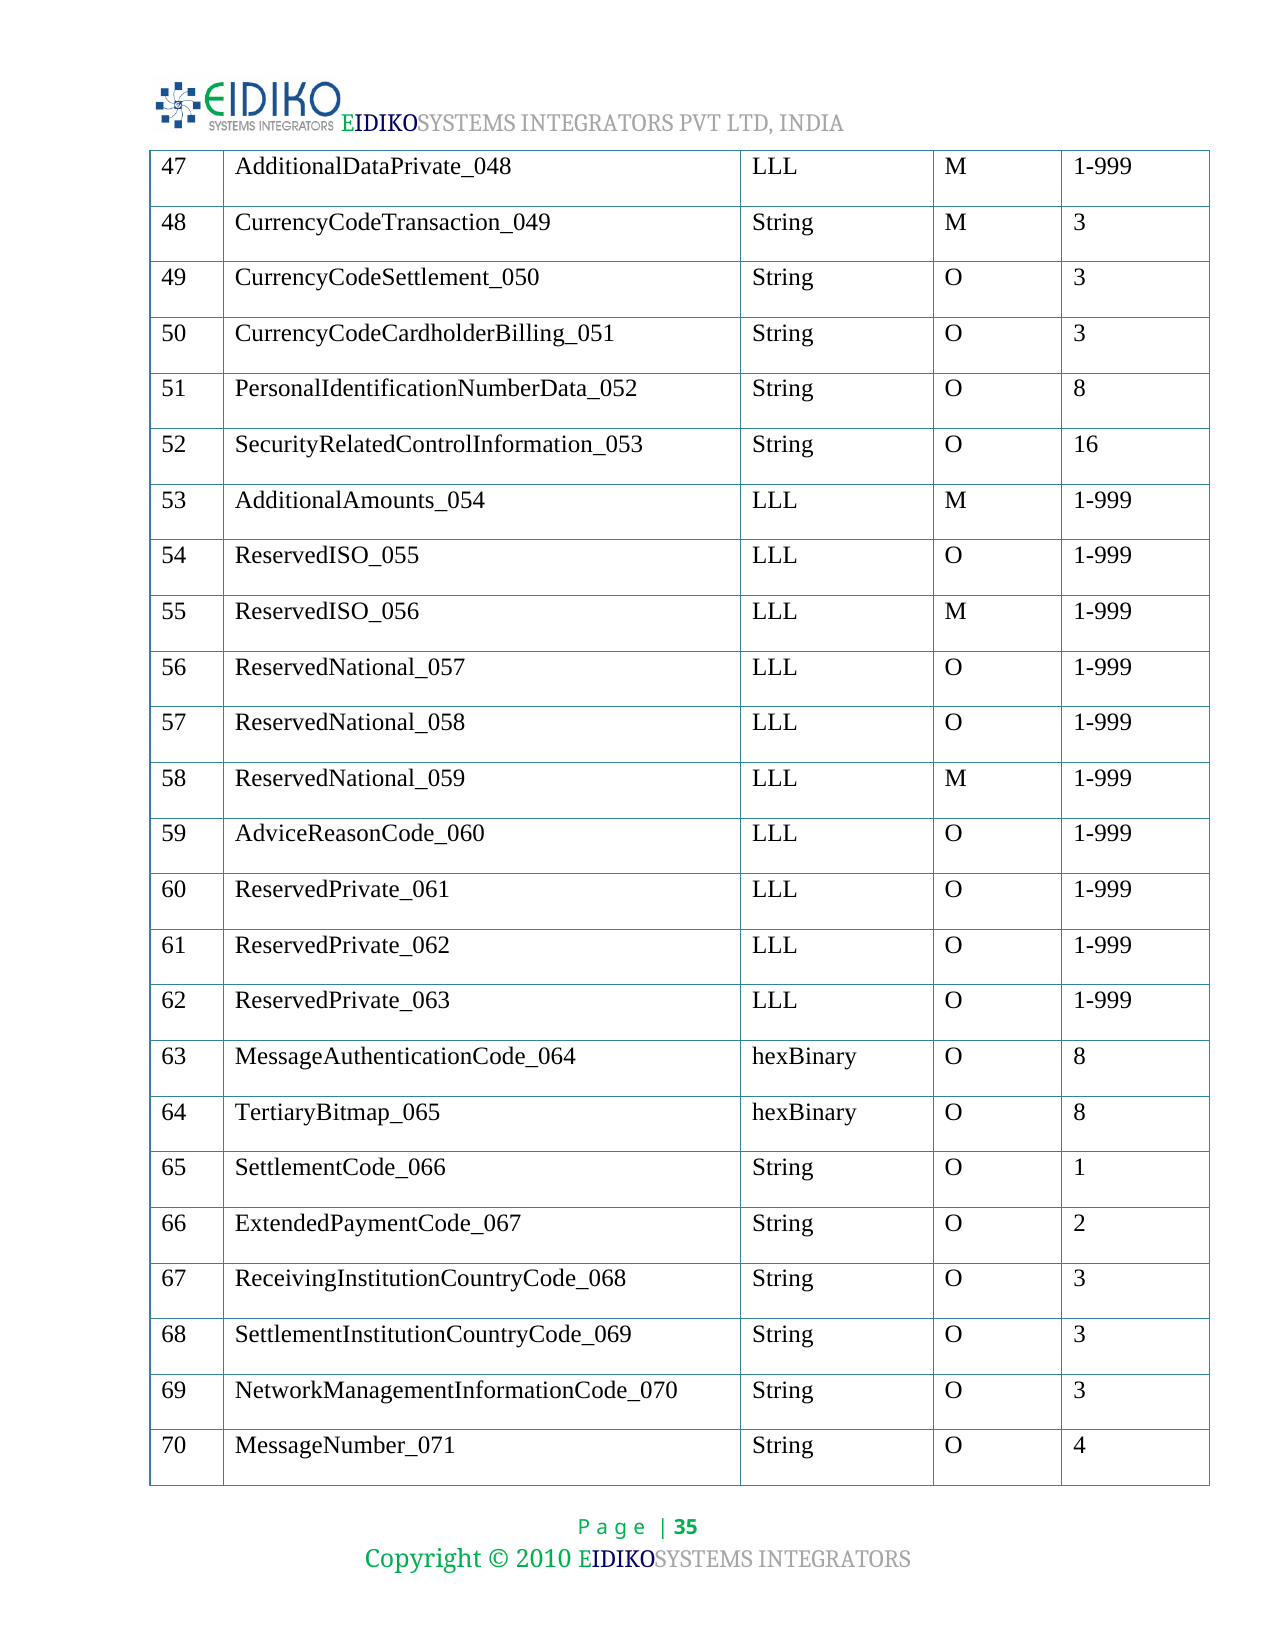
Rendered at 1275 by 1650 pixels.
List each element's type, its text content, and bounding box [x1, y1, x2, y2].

table_cell LLL [741, 930, 933, 984]
table_cell ReservedPrivate_063 [224, 985, 740, 1040]
table_cell LLL [741, 985, 933, 1040]
table_cell 2 [1062, 1208, 1209, 1262]
table_cell O [934, 874, 1061, 929]
table_cell String [741, 207, 933, 261]
table_cell 58 [151, 763, 223, 817]
table_cell hexBinary [741, 1097, 933, 1151]
table_cell String [741, 1152, 933, 1207]
table_cell 1-999 [1062, 874, 1209, 929]
table_cell 1-999 [1062, 707, 1209, 762]
table_cell 59 [151, 819, 223, 873]
table_cell 65 [151, 1152, 223, 1207]
table_cell String [741, 1375, 933, 1429]
table_cell CurrencyCodeCardholderBilling_051 [224, 318, 740, 372]
table_cell hexBinary [741, 1041, 933, 1096]
table_cell ReservedISO_056 [224, 596, 740, 651]
table_cell LLL [741, 763, 933, 817]
table_cell 3 [1062, 1375, 1209, 1429]
table_cell O [934, 1430, 1061, 1485]
table_cell O [934, 540, 1061, 595]
table_cell SettlementCode_066 [224, 1152, 740, 1207]
table_cell 48 [151, 207, 223, 261]
table_cell 4 [1062, 1430, 1209, 1485]
table_cell ReservedPrivate_061 [224, 874, 740, 929]
table_cell O [934, 262, 1061, 317]
table_cell O [934, 1208, 1061, 1262]
table_cell 1-999 [1062, 540, 1209, 595]
table_cell 60 [151, 874, 223, 929]
table_cell LLL [741, 819, 933, 873]
table_cell O [934, 1375, 1061, 1429]
table_cell 1-999 [1062, 763, 1209, 817]
table_cell 57 [151, 707, 223, 762]
table_cell M [934, 596, 1061, 651]
table_cell CurrencyCodeTransaction_049 [224, 207, 740, 261]
table_cell 62 [151, 985, 223, 1040]
table_cell 1-999 [1062, 485, 1209, 539]
table_cell 63 [151, 1041, 223, 1096]
table_cell 55 [151, 596, 223, 651]
table_cell 61 [151, 930, 223, 984]
table_cell 56 [151, 652, 223, 706]
table_cell 53 [151, 485, 223, 539]
table_cell SettlementInstitutionCountryCode_069 [224, 1319, 740, 1374]
table_cell LLL [741, 596, 933, 651]
table_cell 70 [151, 1430, 223, 1485]
table_cell ExtendedPaymentCode_067 [224, 1208, 740, 1262]
table_cell ReceivingInstitutionCountryCode_068 [224, 1264, 740, 1318]
table_cell LLL [741, 540, 933, 595]
table_cell PersonalIdentificationNumberData_052 [224, 374, 740, 428]
table_cell ReservedNational_059 [224, 763, 740, 817]
table_cell 1-999 [1062, 985, 1209, 1040]
table_cell O [934, 374, 1061, 428]
table_cell O [934, 1264, 1061, 1318]
table_cell 47 [151, 151, 223, 206]
table_cell SecurityRelatedControlInformation_053 [224, 429, 740, 484]
table_cell 52 [151, 429, 223, 484]
table_cell String [741, 429, 933, 484]
table_cell 3 [1062, 318, 1209, 372]
table_cell AdditionalAmounts_054 [224, 485, 740, 539]
table_cell O [934, 930, 1061, 984]
table_cell M [934, 485, 1061, 539]
table_cell O [934, 707, 1061, 762]
table_cell 8 [1062, 1097, 1209, 1151]
table_cell 64 [151, 1097, 223, 1151]
table_cell AdviceReasonCode_060 [224, 819, 740, 873]
table_cell 3 [1062, 207, 1209, 261]
table_cell String [741, 1208, 933, 1262]
table_cell 50 [151, 318, 223, 372]
table_cell String [741, 262, 933, 317]
table_cell ReservedNational_057 [224, 652, 740, 706]
table_cell 51 [151, 374, 223, 428]
table_cell LLL [741, 151, 933, 206]
table_cell 8 [1062, 374, 1209, 428]
table_cell LLL [741, 707, 933, 762]
picture [150, 75, 341, 132]
table_cell 67 [151, 1264, 223, 1318]
table_cell String [741, 1319, 933, 1374]
table_cell String [741, 1264, 933, 1318]
table_cell 3 [1062, 1264, 1209, 1318]
table_cell 68 [151, 1319, 223, 1374]
table_cell 69 [151, 1375, 223, 1429]
table_cell O [934, 1041, 1061, 1096]
table_cell O [934, 429, 1061, 484]
table_cell TertiaryBitmap_065 [224, 1097, 740, 1151]
table_cell 49 [151, 262, 223, 317]
table_cell LLL [741, 874, 933, 929]
table_cell ReservedISO_055 [224, 540, 740, 595]
table_cell 1 [1062, 1152, 1209, 1207]
table_cell 3 [1062, 262, 1209, 317]
table_cell O [934, 652, 1061, 706]
table_cell 8 [1062, 1041, 1209, 1096]
table_cell O [934, 1319, 1061, 1374]
table_cell M [934, 207, 1061, 261]
table_cell O [934, 1152, 1061, 1207]
table_cell 1-999 [1062, 930, 1209, 984]
table_cell String [741, 1430, 933, 1485]
table_cell O [934, 985, 1061, 1040]
table_cell String [741, 374, 933, 428]
table_cell 1-999 [1062, 819, 1209, 873]
table_cell O [934, 819, 1061, 873]
table_cell 54 [151, 540, 223, 595]
table_cell CurrencyCodeSettlement_050 [224, 262, 740, 317]
table_cell O [934, 1097, 1061, 1151]
table_cell LLL [741, 485, 933, 539]
table_cell ReservedNational_058 [224, 707, 740, 762]
table_cell NetworkManagementInformationCode_070 [224, 1375, 740, 1429]
table_cell ReservedPrivate_062 [224, 930, 740, 984]
table_cell M [934, 151, 1061, 206]
table_cell MessageNumber_071 [224, 1430, 740, 1485]
table_cell LLL [741, 652, 933, 706]
table_cell 1-999 [1062, 652, 1209, 706]
table_cell AdditionalDataPrivate_048 [224, 151, 740, 206]
table_cell 66 [151, 1208, 223, 1262]
table_cell String [741, 318, 933, 372]
table_cell 16 [1062, 429, 1209, 484]
table_cell M [934, 763, 1061, 817]
table_cell 3 [1062, 1319, 1209, 1374]
table_cell 1-999 [1062, 596, 1209, 651]
table_cell MessageAuthenticationCode_064 [224, 1041, 740, 1096]
table_cell 1-999 [1062, 151, 1209, 206]
table_cell O [934, 318, 1061, 372]
